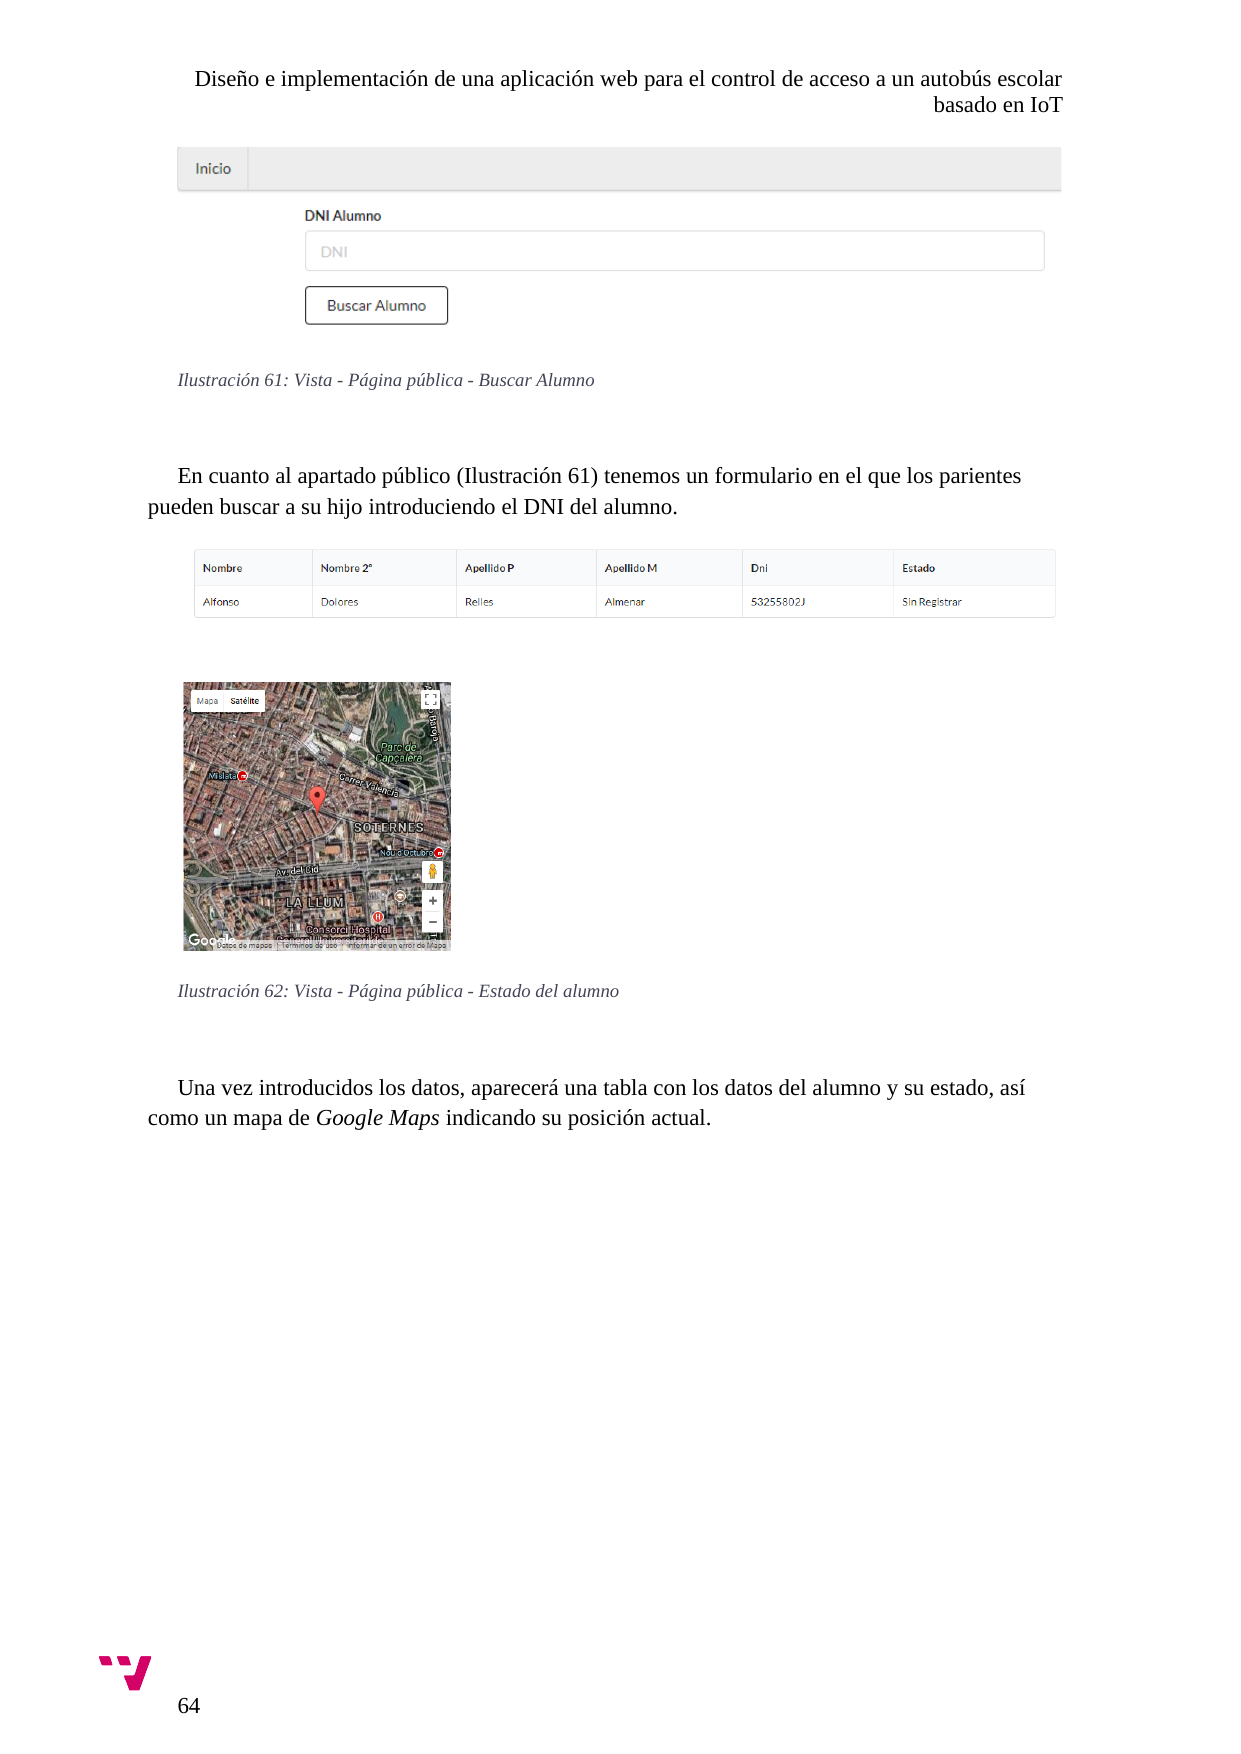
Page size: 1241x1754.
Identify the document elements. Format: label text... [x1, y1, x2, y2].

text Una vez introducidos los datos, aparecerá una tabla con los datos del alumno y su estado, así como un mapa de Google Maps indicando su posición actual. [148, 1074, 1063, 1130]
text Ilustración 61: Vista - Página pública - Buscar Alumno [148, 369, 1063, 391]
text En cuanto al apartado público (Ilustración 61) tenemos un formulario en el que los parientes pueden buscar a su hijo introduciendo el DNI del alumno. [148, 463, 1063, 519]
text Ilustración 62: Vista - Página pública - Estado del alumno [148, 980, 1063, 1002]
picture [98, 1656, 152, 1691]
picture [177, 543, 1062, 956]
picture [177, 147, 1062, 345]
